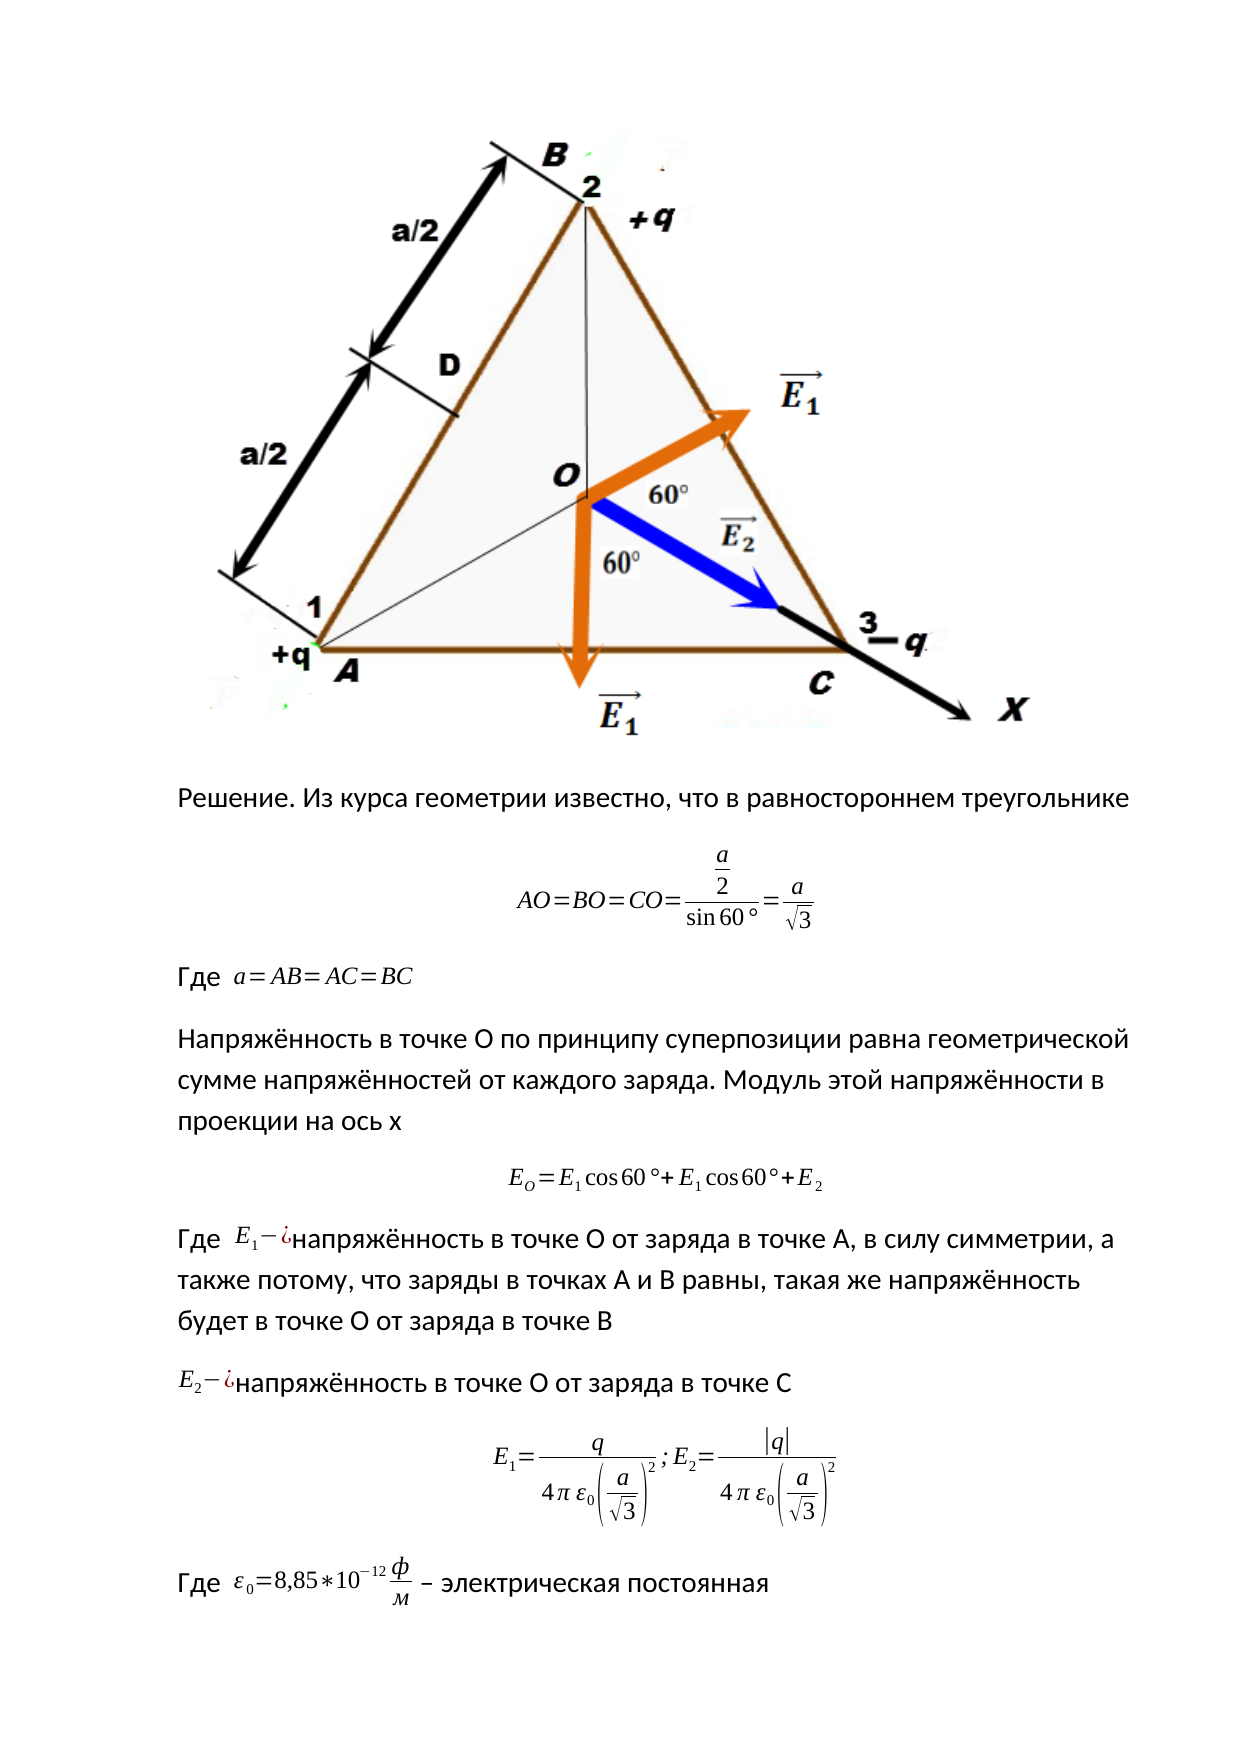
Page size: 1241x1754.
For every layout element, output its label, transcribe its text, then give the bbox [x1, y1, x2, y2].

text Напряжённость в точке О по принципу суперпозиции равна геометрической сумме напряжённостей от каждого заряда. Модуль этой напряжённости в проекции на ось х [177, 1020, 1152, 1137]
text Где [177, 958, 1152, 994]
text Где напряжённость в точке О от заряда в точке А, в силу симметрии, а также потому, что заряды в точках А и В равны, такая же напряжённость будет в точке О от заряда в точке В [177, 1220, 1152, 1337]
text Где – электрическая постоянная [177, 1552, 1152, 1611]
picture [177, 118, 1046, 754]
text Решение. Из курса геометрии известно, что в равностороннем треугольнике [177, 779, 1152, 815]
text напряжённость в точке О от заряда в точке С [177, 1364, 1152, 1399]
